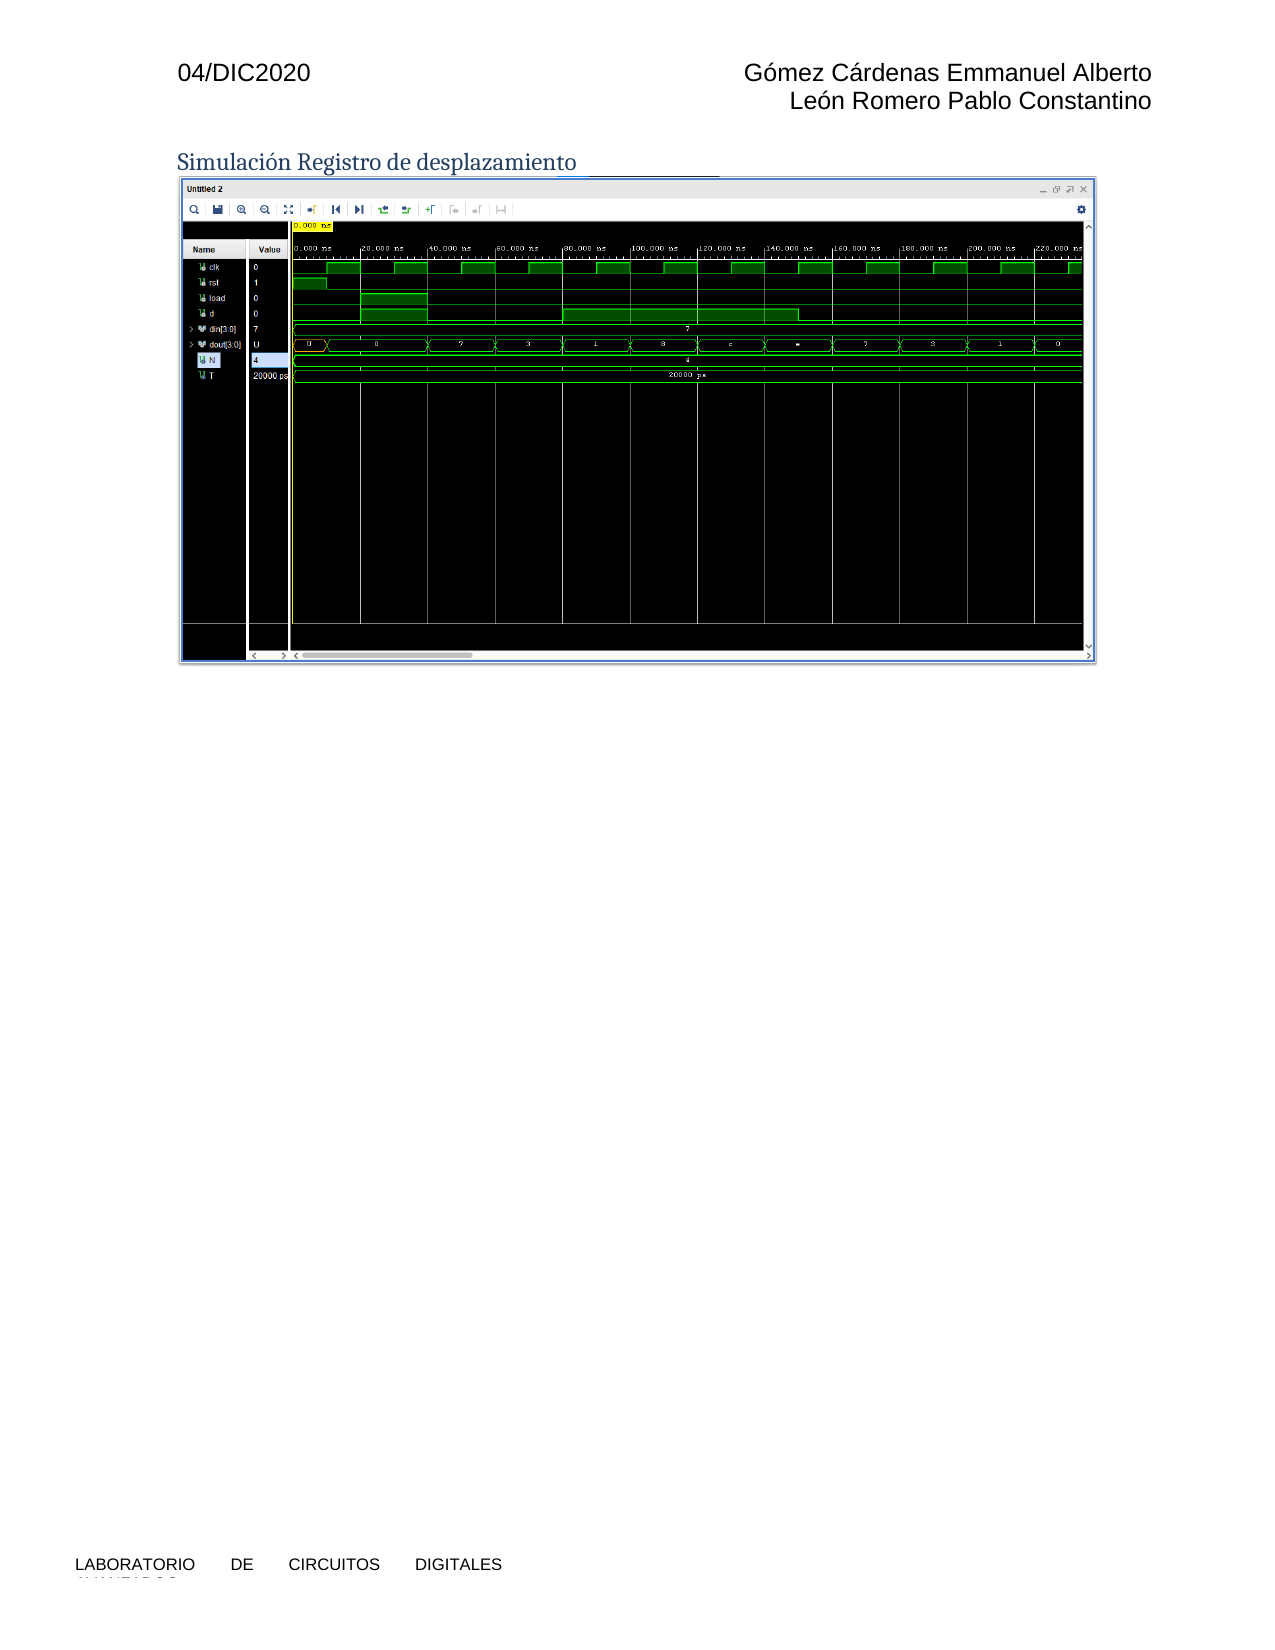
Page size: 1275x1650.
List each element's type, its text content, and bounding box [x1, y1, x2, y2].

picture [177, 176, 1098, 667]
subtitle Simulación Registro de desplazamiento [177, 148, 1098, 176]
